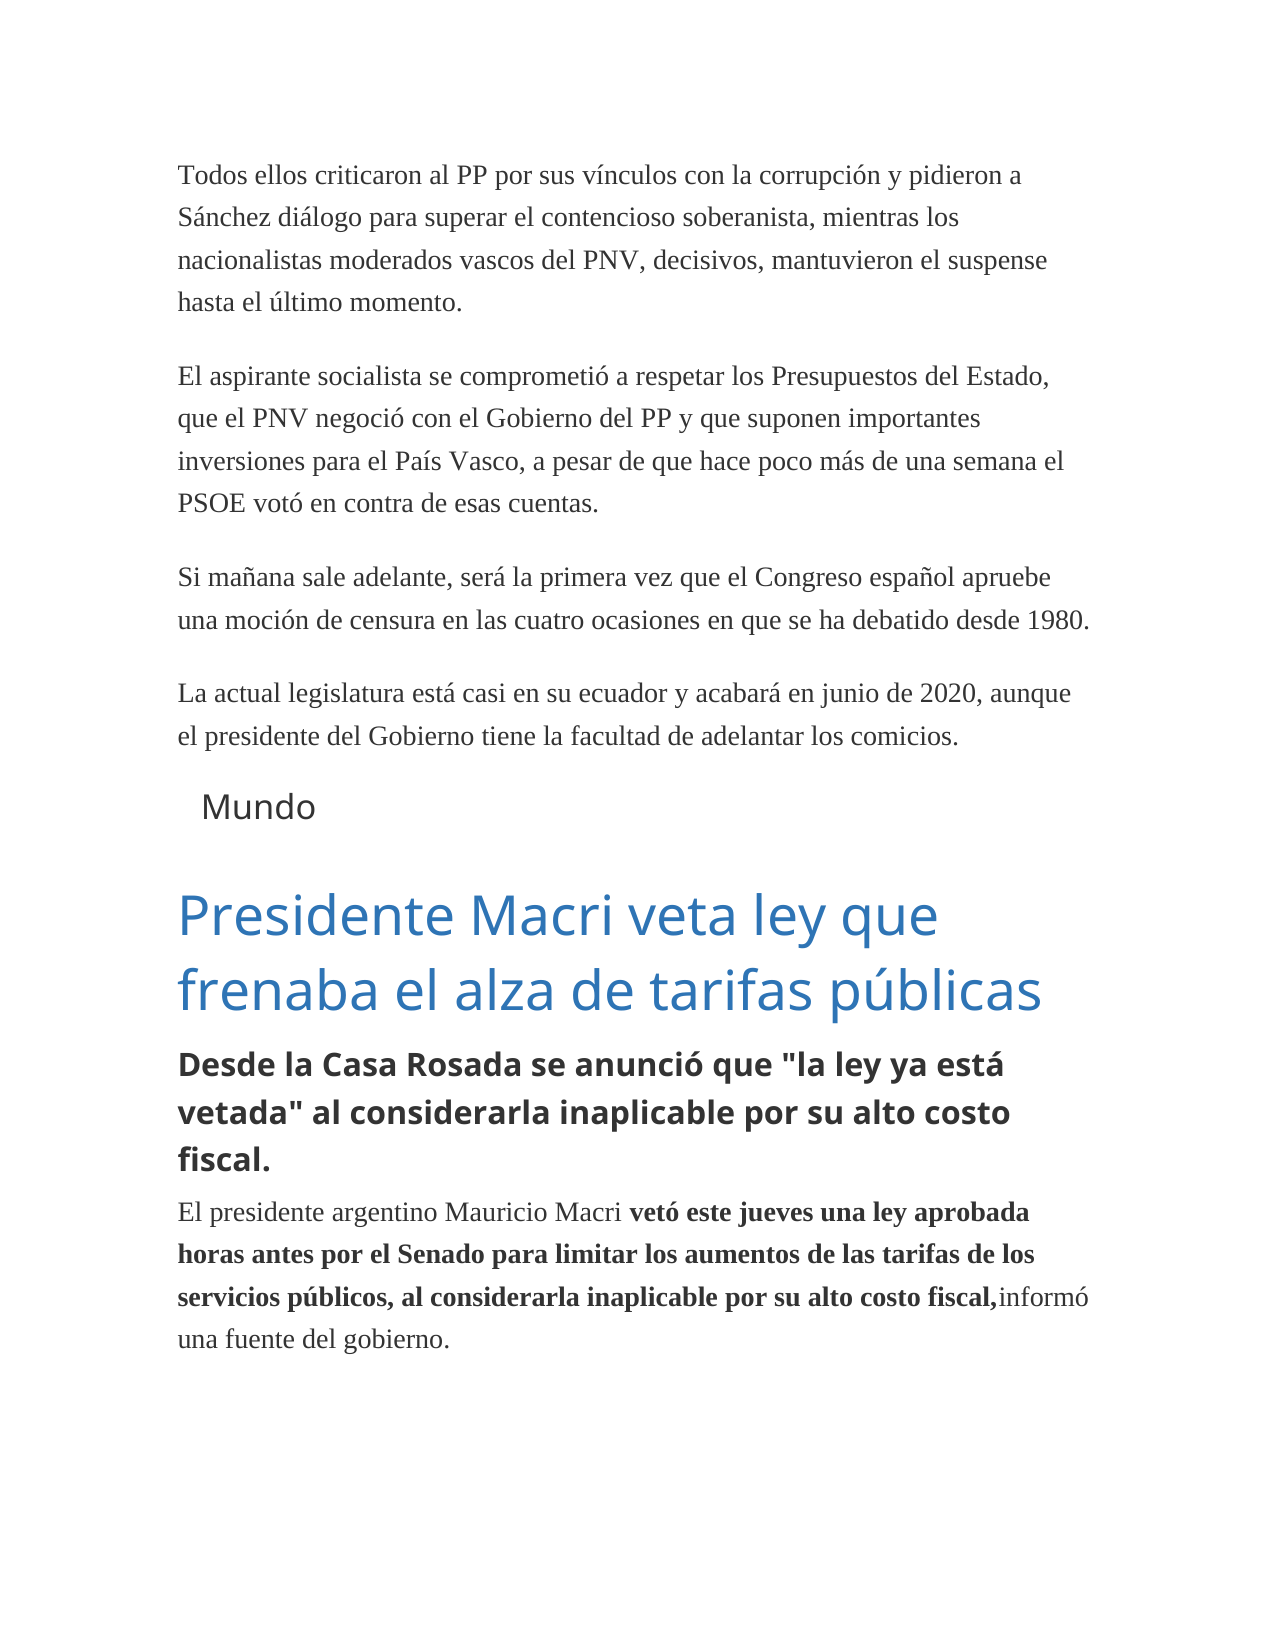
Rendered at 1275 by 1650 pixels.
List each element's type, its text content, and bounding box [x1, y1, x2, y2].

text El presidente argentino Mauricio Macri vetó este jueves una ley aprobada horas antes por el Senado para limitar los aumentos de las tarifas de los servicios públicos, al considerarla inaplicable por su alto costo fiscal,informó una fuente del gobierno. [177, 1184, 1098, 1354]
text La actual legislatura está casi en su ecuador y acabará en junio de 2020, aunque el presidente del Gobierno tiene la facultad de adelantar los comicios. [177, 666, 1098, 751]
subtitle Mundo [201, 783, 1074, 829]
subtitle Desde la Casa Rosada se anunció que "la ley ya está vetada" al considerarla inaplicable por su alto costo fiscal. [177, 1042, 1098, 1181]
text Si mañana sale adelante, será la primera vez que el Congreso español apruebe una moción de censura en las cuatro ocasiones en que se ha debatido desde 1980. [177, 550, 1098, 635]
subtitle Presidente Macri veta ley que frenaba el alza de tarifas públicas [177, 876, 1098, 1027]
text Todos ellos criticaron al PP por sus vínculos con la corrupción y pidieron a Sánchez diálogo para superar el contencioso soberanista, mientras los nacionalistas moderados vascos del PNV, decisivos, mantuvieron el suspense hasta el último momento. [177, 148, 1098, 318]
text El aspirante socialista se comprometió a respetar los Presupuestos del Estado, que el PNV negoció con el Gobierno del PP y que suponen importantes inversiones para el País Vasco, a pesar de que hace poco más de una semana el PSOE votó en contra de esas cuentas. [177, 349, 1098, 519]
